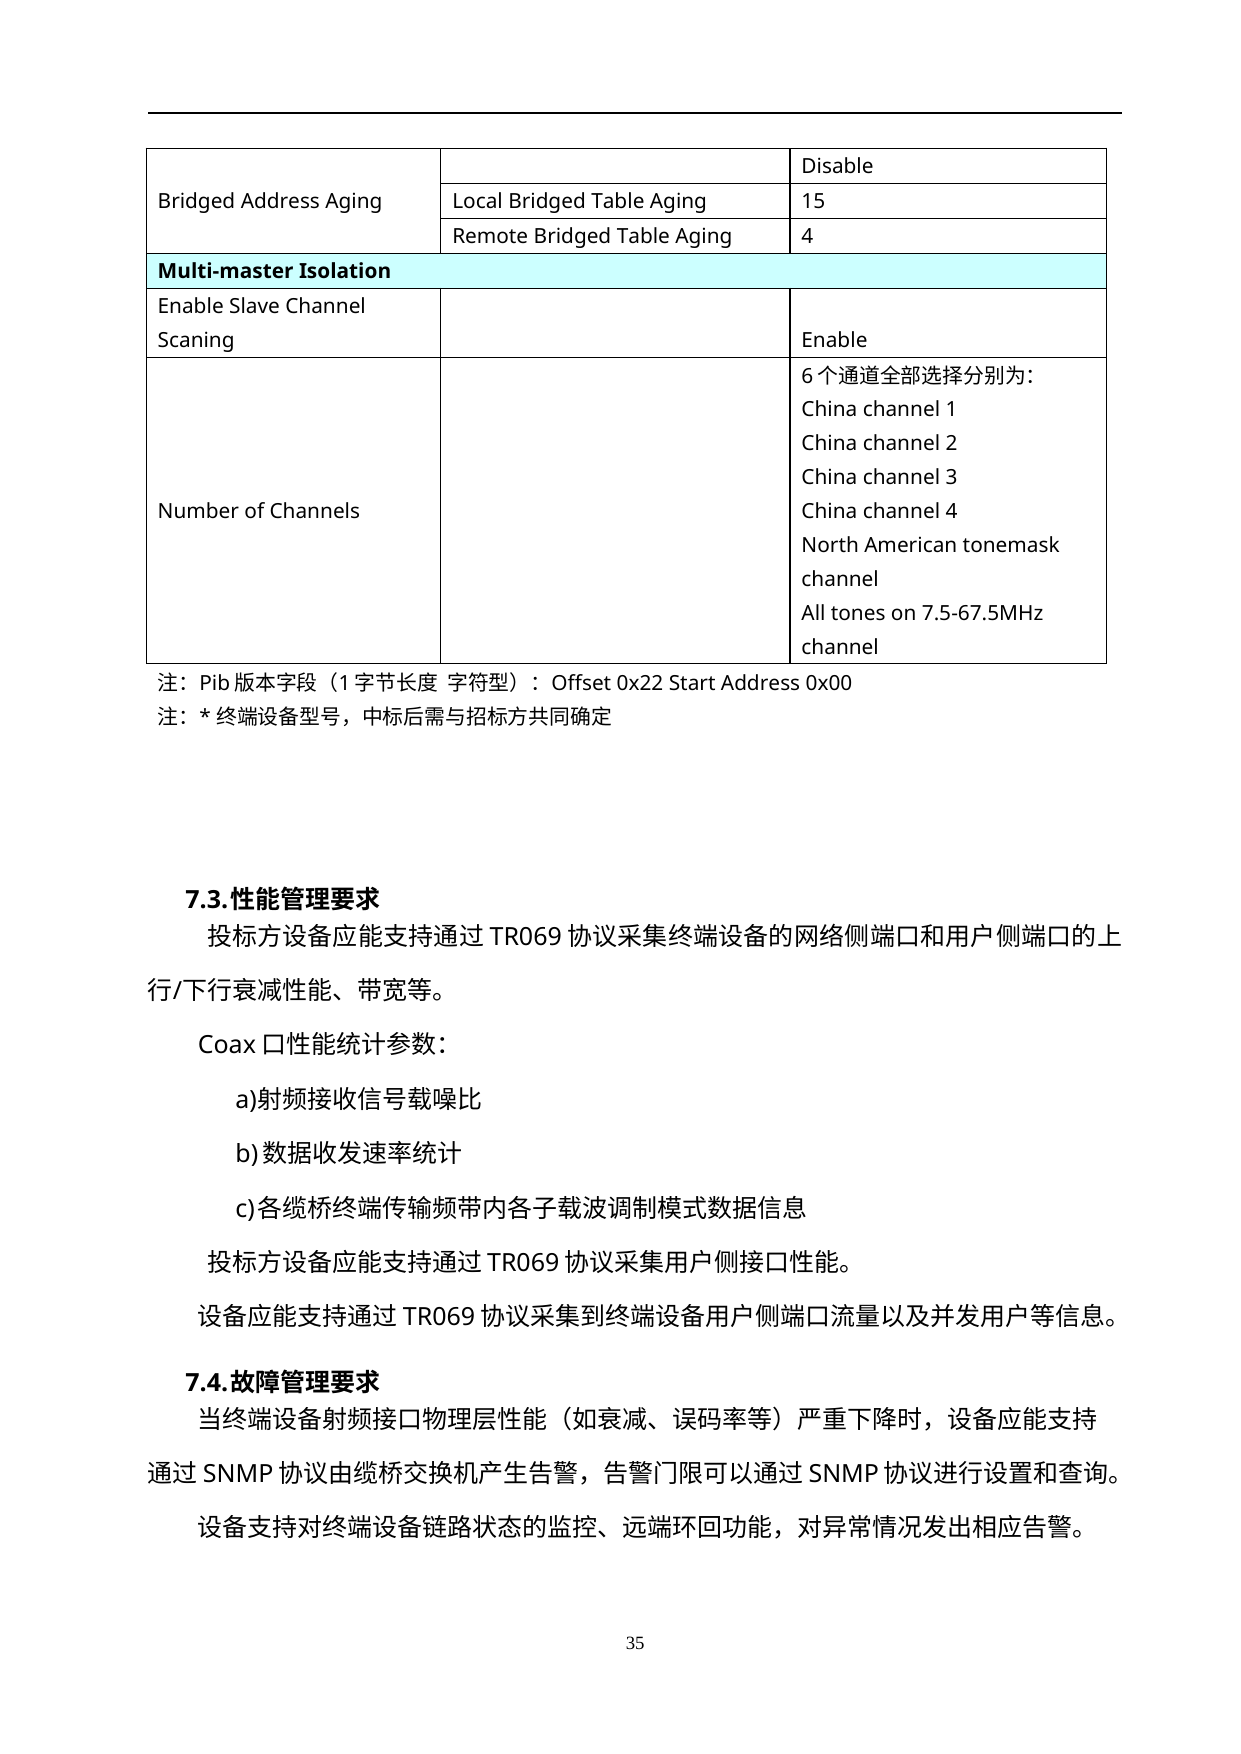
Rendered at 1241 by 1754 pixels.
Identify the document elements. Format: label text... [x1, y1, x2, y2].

list 性能管理要求 [185, 868, 1122, 916]
list 射频接收信号载噪比 [235, 1079, 1122, 1116]
table_cell Remote Bridged Table Aging [441, 219, 789, 253]
text 投标方设备应能支持通过TR069协议采集用户侧接口性能。 [148, 1242, 1122, 1279]
table_cell Disable [791, 149, 1106, 183]
table_cell Enable [791, 289, 1106, 357]
table_cell Multi-master Isolation [147, 254, 1106, 288]
table_cell 注：* 终端设备型号，中标后需与招标方共同确定 [146, 698, 1107, 732]
table_cell Number of Channels [147, 358, 440, 663]
table_cell Bridged Address Aging [147, 149, 440, 253]
text 设备应能支持通过TR069协议采集到终端设备用户侧端口流量以及并发用户等信息。 [148, 1297, 1122, 1333]
text 设备支持对终端设备链路状态的监控、远端环回功能，对异常情况发出相应告警。 [148, 1508, 1122, 1544]
text 投标方设备应能支持通过TR069协议采集终端设备的网络侧端口和用户侧端口的上行/下行衰减性能、带宽等。 [148, 916, 1122, 1007]
table_cell [441, 289, 789, 357]
table_cell 4 [791, 219, 1106, 253]
list 故障管理要求 [185, 1351, 1122, 1399]
table_cell 6个通道全部选择分别为： China channel 1 China channel 2 China channel 3 China channel 4 North American tonemask channel All tones on 7.5-67.5MHz channel [791, 358, 1106, 663]
list 各缆桥终端传输频带内各子载波调制模式数据信息 [235, 1188, 1122, 1224]
table_cell Enable Slave Channel Scaning [147, 289, 440, 357]
table_cell [441, 149, 789, 183]
table_cell Local Bridged Table Aging [441, 184, 789, 218]
list 数据收发速率统计 [235, 1134, 1122, 1170]
text Coax口性能统计参数： [148, 1025, 1122, 1061]
table_cell [441, 358, 789, 663]
table_cell 15 [791, 184, 1106, 218]
table_cell 注：Pib版本字段（1字节长度 字符型）：Offset 0x22 Start Address 0x00 [146, 664, 1107, 698]
text 当终端设备射频接口物理层性能（如衰减、误码率等）严重下降时，设备应能支持通过SNMP协议由缆桥交换机产生告警，告警门限可以通过SNMP协议进行设置和查询。 [148, 1399, 1122, 1490]
